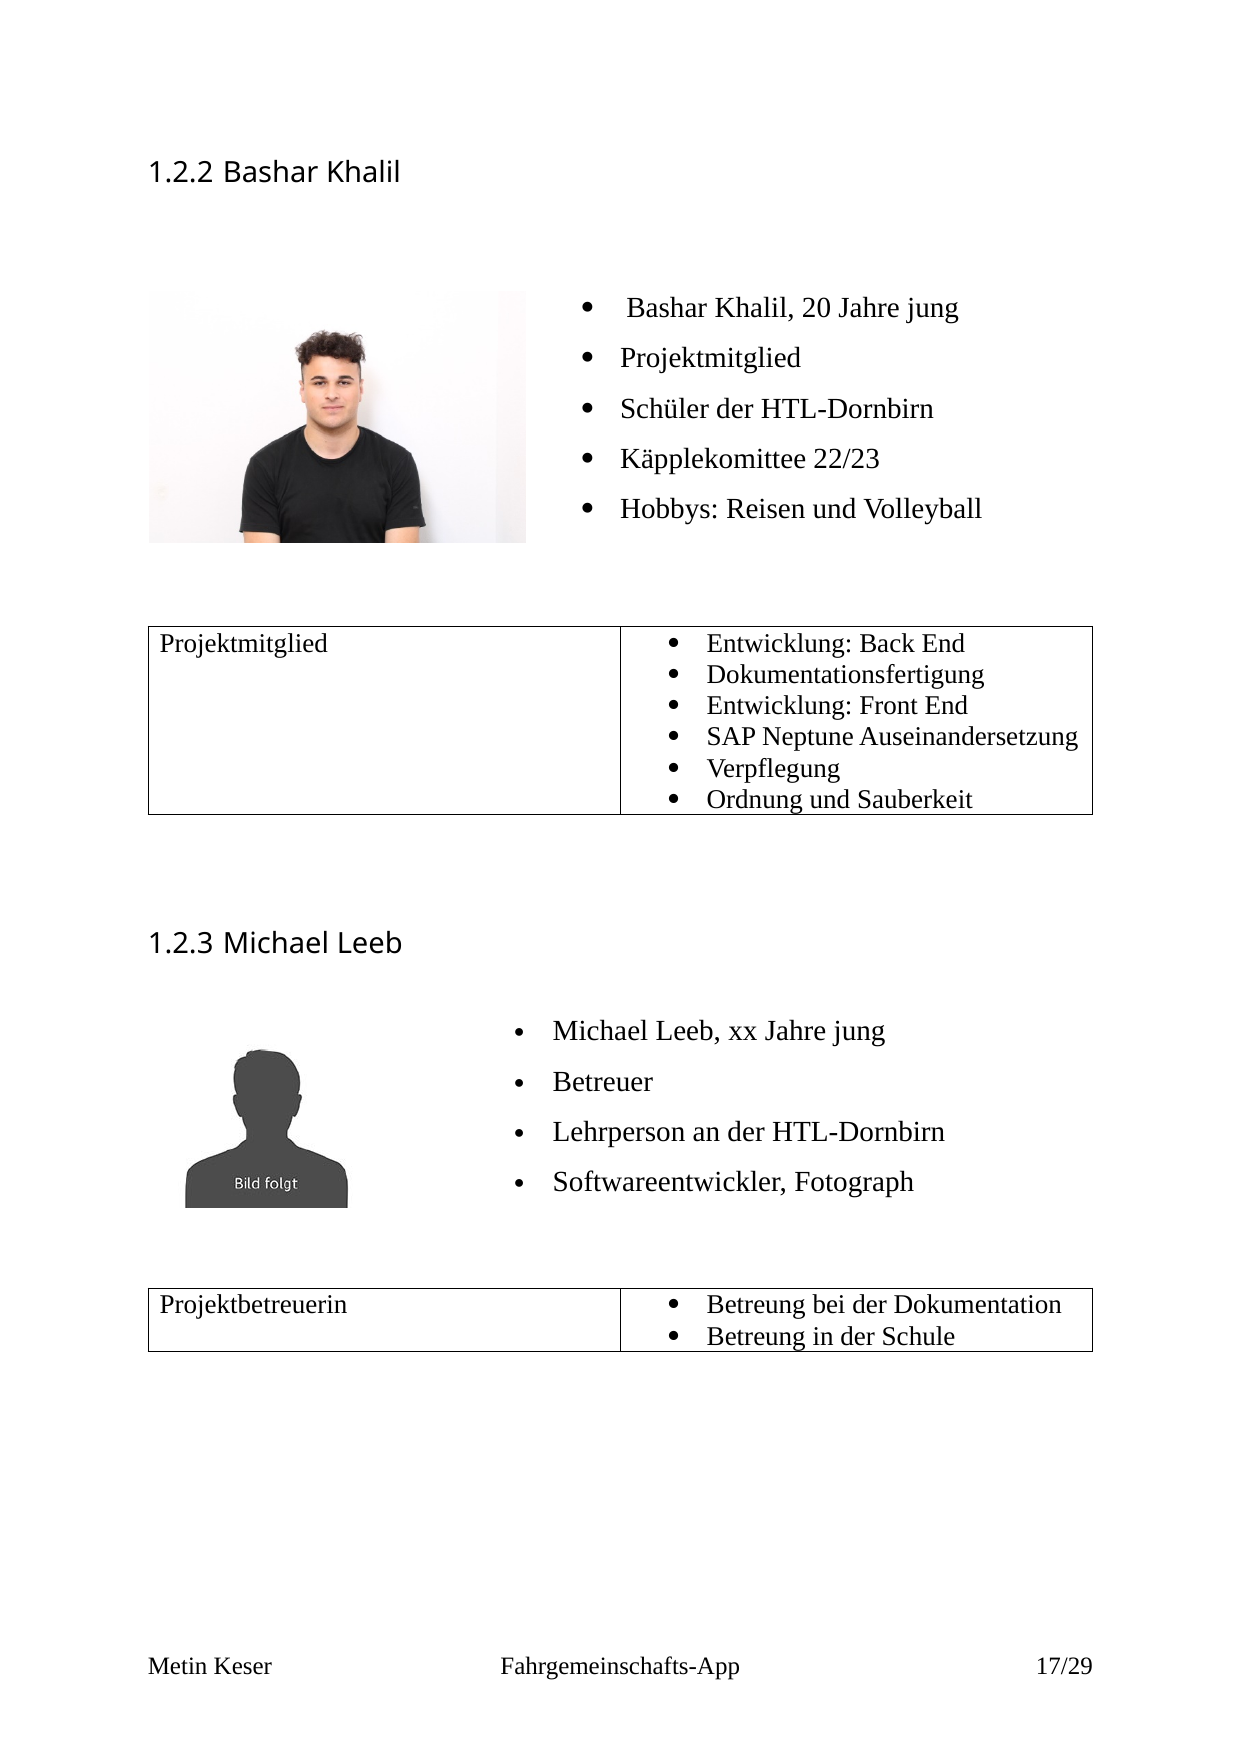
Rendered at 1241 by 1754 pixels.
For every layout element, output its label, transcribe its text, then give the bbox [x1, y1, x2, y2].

table_header Projektmitglied [149, 627, 620, 814]
list Käpplekomittee 22/23 [526, 441, 1093, 475]
list Betreuer [385, 1064, 1093, 1097]
list Lehrperson an der HTL-Dornbirn [385, 1114, 1093, 1147]
picture [147, 291, 526, 542]
table_header Entwicklung: Back End Dokumentationsfertigung Entwicklung: Front End SAP Neptune Auseinandersetzung Verpflegung Ordnung und Sauberkeit [621, 627, 1092, 814]
picture [147, 1013, 385, 1208]
table_header Betreung bei der Dokumentation Betreung in der Schule [621, 1289, 1092, 1351]
list Projektmitglied [526, 340, 1093, 374]
subtitle Bashar Khalil [148, 152, 1093, 191]
list Schüler der HTL-Dornbirn [526, 391, 1093, 424]
table_header Projektbetreuerin [149, 1289, 620, 1351]
list Bashar Khalil, 20 Jahre jung [185, 290, 1093, 324]
list Hobbys: Reisen und Volleyball [526, 492, 1093, 525]
list Michael Leeb, xx Jahre jung [385, 1013, 1093, 1047]
subtitle Michael Leeb [148, 923, 1093, 962]
list Softwareentwickler, Fotograph [385, 1164, 1093, 1198]
